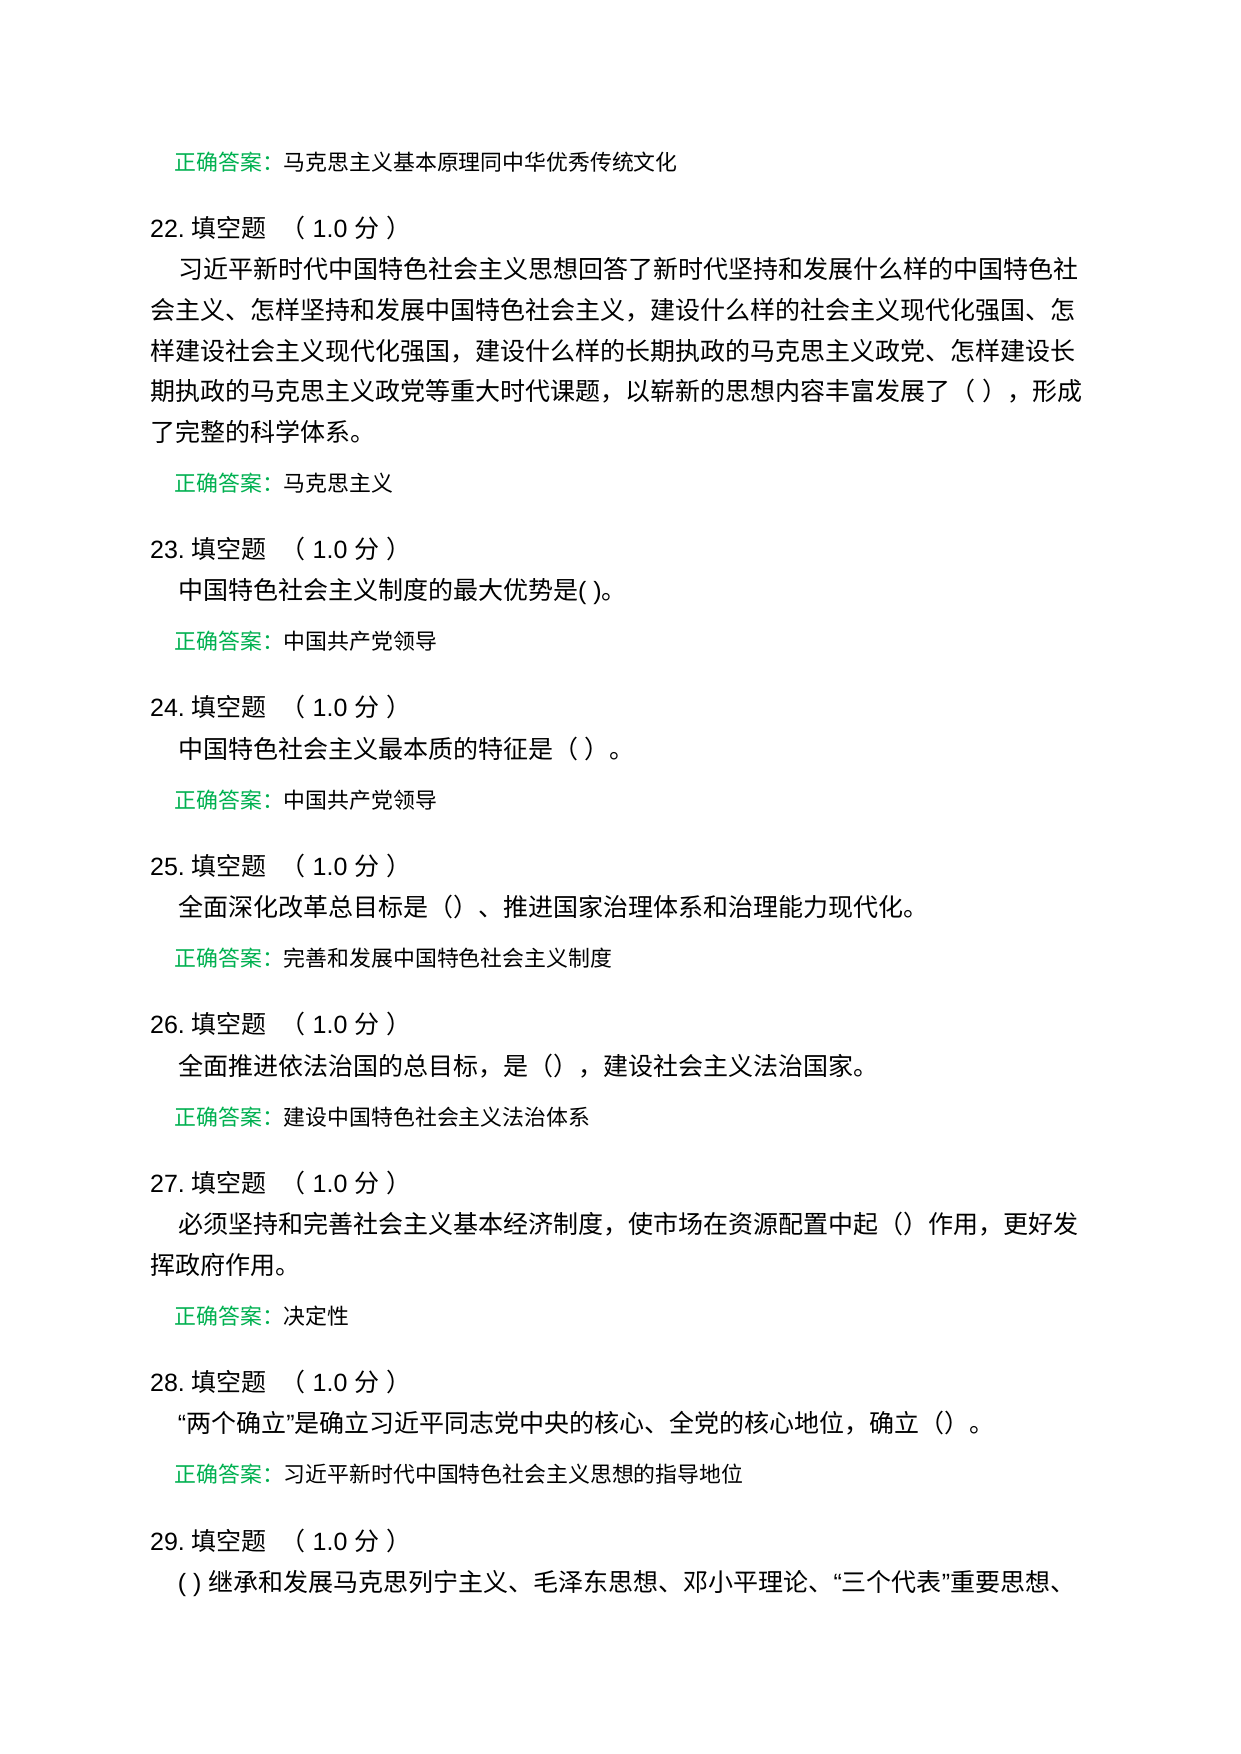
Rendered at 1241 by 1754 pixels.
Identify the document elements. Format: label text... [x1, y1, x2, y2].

text “两个确立”是确立习近平同志党中央的核心、全党的核心地位，确立（）。 [150, 1409, 1090, 1438]
text 正确答案：习近平新时代中国特色社会主义思想的指导地位 [150, 1462, 1090, 1488]
text 全面推进依法治国的总目标，是（），建设社会主义法治国家。 [150, 1052, 1090, 1081]
text 习近平新时代中国特色社会主义思想回答了新时代坚持和发展什么样的中国特色社会主义、怎样坚持和发展中国特色社会主义，建设什么样的社会主义现代化强国、怎样建设社会主义现代化强国，建设什么样的长期执政的马克思主义政党、怎样建设长期执政的马克思主义政党等重大时代课题，以崭新的思想内容丰富发展了（ ），形成了完整的科学体系。 [150, 256, 1090, 446]
text 必须坚持和完善社会主义基本经济制度，使市场在资源配置中起（）作用，更好发挥政府作用。 [150, 1210, 1090, 1279]
text 正确答案：完善和发展中国特色社会主义制度 [150, 946, 1090, 971]
text 正确答案：马克思主义基本原理同中华优秀传统文化 [150, 150, 1090, 175]
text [150, 1568, 1090, 1597]
text 正确答案：中国共产党领导 [150, 788, 1090, 813]
text 正确答案：中国共产党领导 [150, 629, 1090, 654]
text 全面深化改革总目标是（）、推进国家治理体系和治理能力现代化。 [150, 893, 1090, 922]
text 正确答案：马克思主义 [150, 471, 1090, 496]
text 正确答案：建设中国特色社会主义法治体系 [150, 1105, 1090, 1130]
text 正确答案：决定性 [150, 1304, 1090, 1329]
text 中国特色社会主义最本质的特征是（ ）。 [150, 735, 1090, 763]
text 中国特色社会主义制度的最大优势是( )。 [150, 576, 1090, 605]
